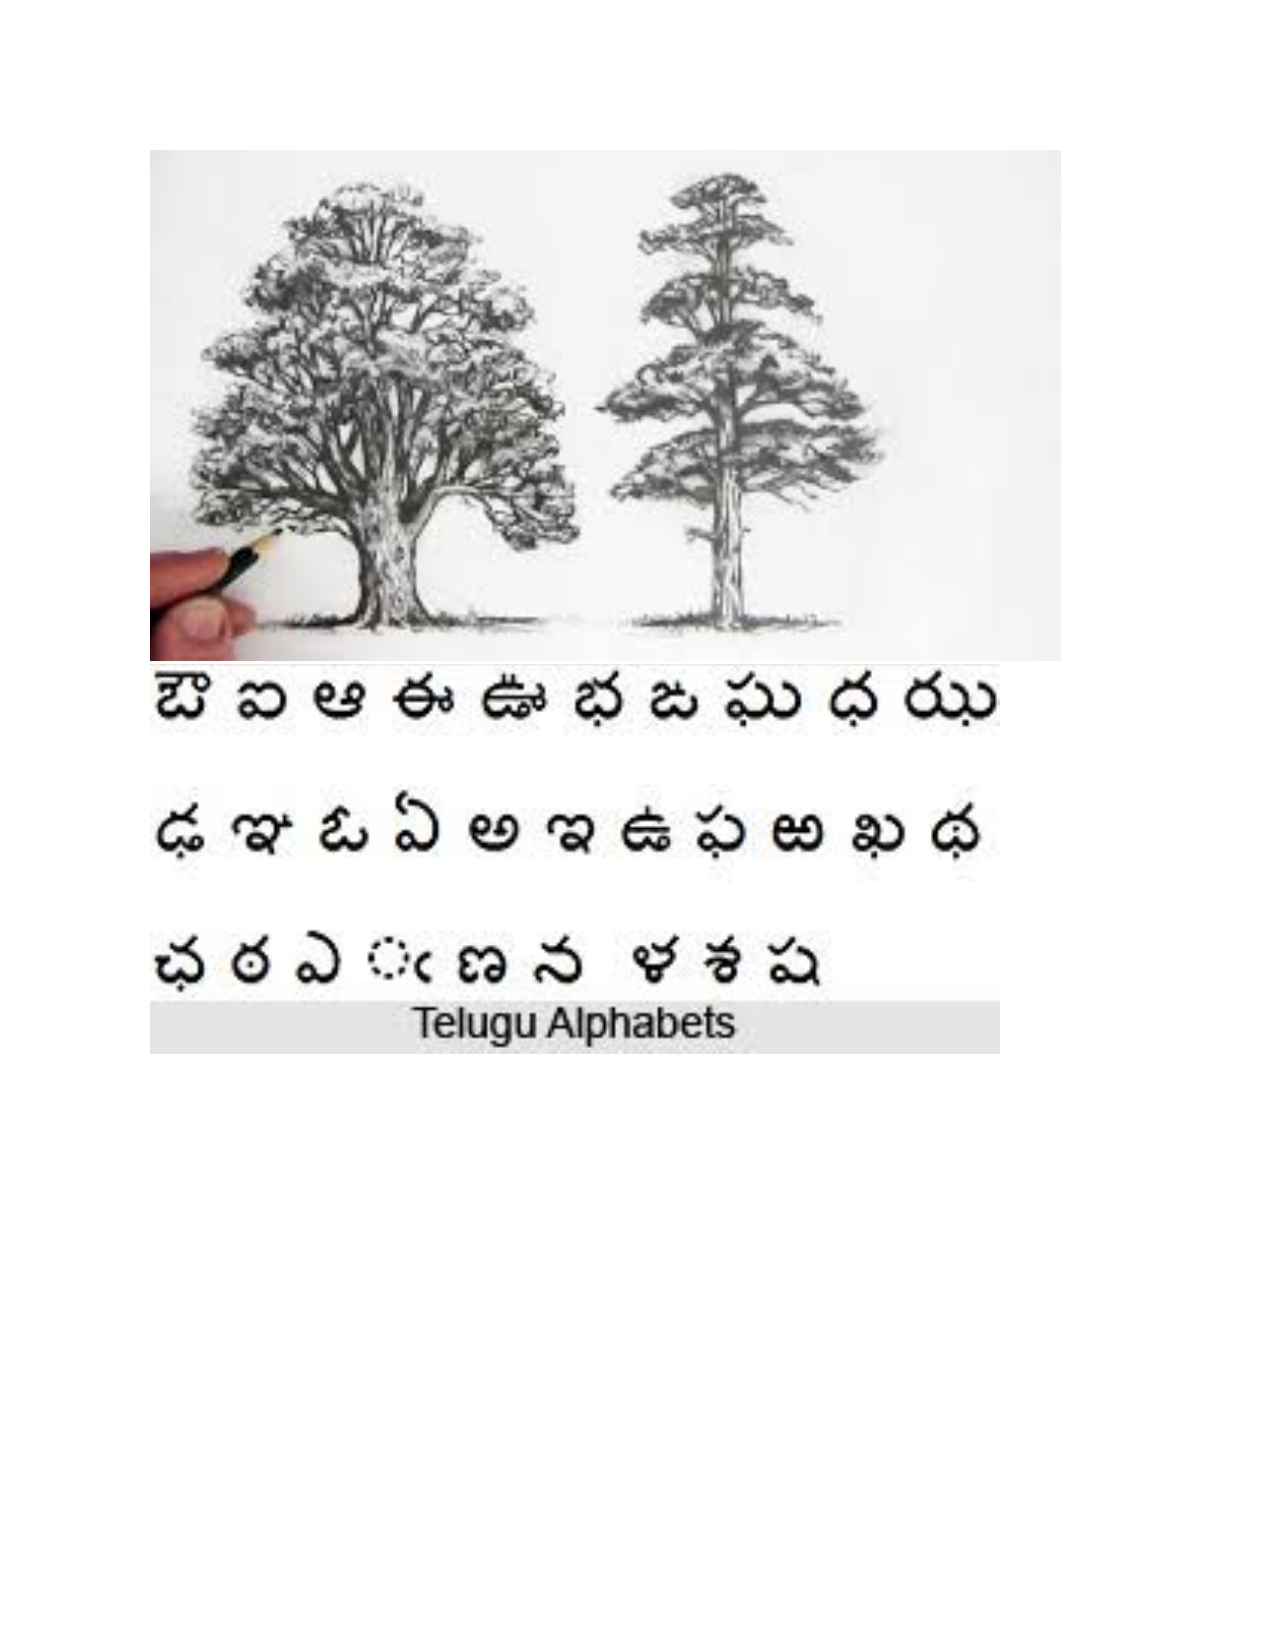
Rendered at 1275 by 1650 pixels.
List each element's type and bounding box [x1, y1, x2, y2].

picture [150, 150, 1061, 661]
picture [150, 664, 1000, 1054]
